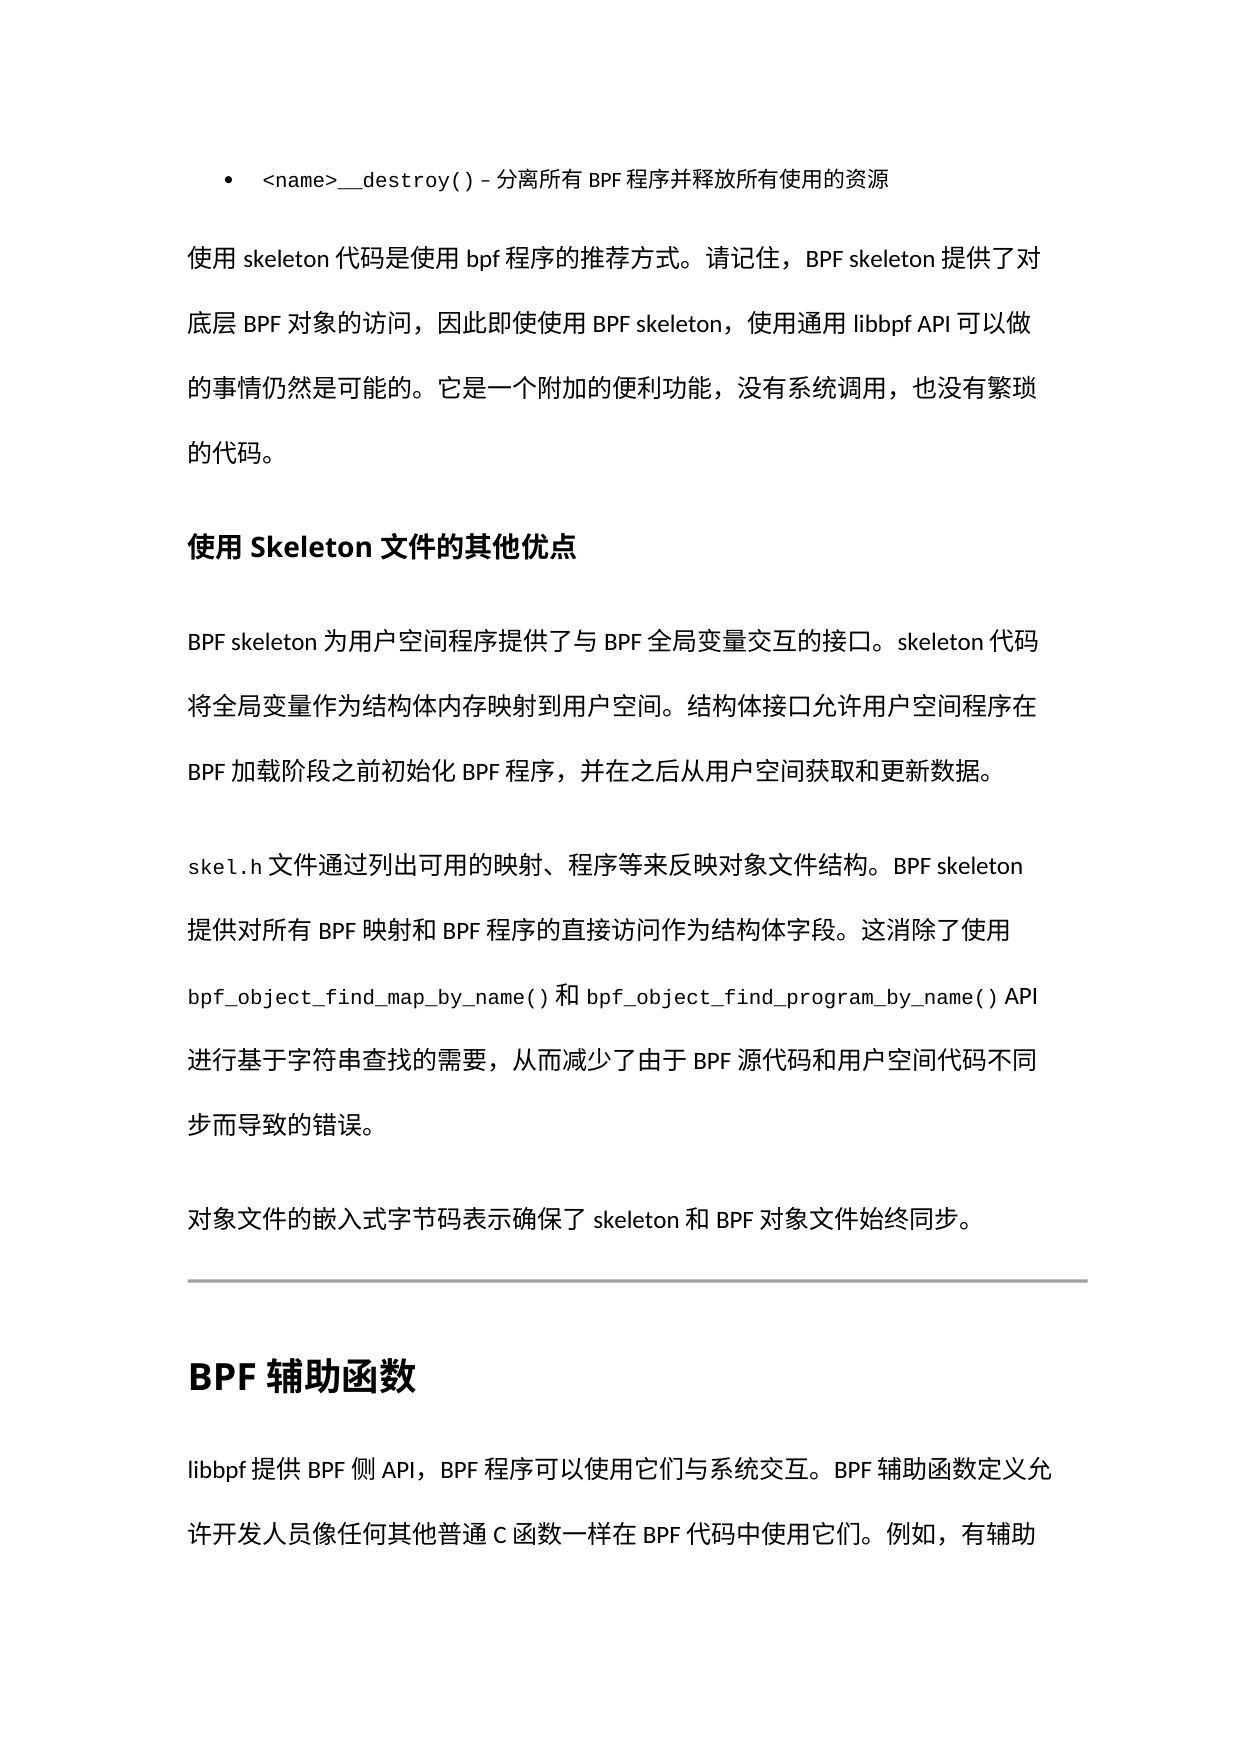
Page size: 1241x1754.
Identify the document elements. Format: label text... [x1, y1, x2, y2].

text 使用 skeleton 代码是使用 bpf 程序的推荐方式。请记住，BPF skeleton 提供了对底层 BPF 对象的访问，因此即使使用 BPF skeleton，使用通用 libbpf API 可以做的事情仍然是可能的。它是一个附加的便利功能，没有系统调用，也没有繁琐的代码。 [187, 224, 1053, 484]
subtitle 使用 Skeleton 文件的其他优点 [187, 513, 1053, 578]
text 对象文件的嵌入式字节码表示确保了 skeleton 和 BPF 对象文件始终同步。 [187, 1185, 1053, 1250]
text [187, 1435, 1053, 1565]
text skel.h 文件通过列出可用的映射、程序等来反映对象文件结构。BPF skeleton 提供对所有 BPF 映射和 BPF 程序的直接访问作为结构体字段。这消除了使用 bpf_object_find_map_by_name() 和 bpf_object_find_program_by_name() API 进行基于字符串查找的需要，从而减少了由于 BPF 源代码和用户空间代码不同步而导致的错误。 [187, 831, 1053, 1156]
list <name>__destroy() – 分离所有 BPF 程序并释放所有使用的资源 [225, 162, 1053, 194]
text BPF skeleton 为用户空间程序提供了与 BPF 全局变量交互的接口。skeleton 代码将全局变量作为结构体内存映射到用户空间。结构体接口允许用户空间程序在 BPF 加载阶段之前初始化 BPF 程序，并在之后从用户空间获取和更新数据。 [187, 607, 1053, 802]
subtitle BPF 辅助函数 [187, 1341, 1053, 1406]
